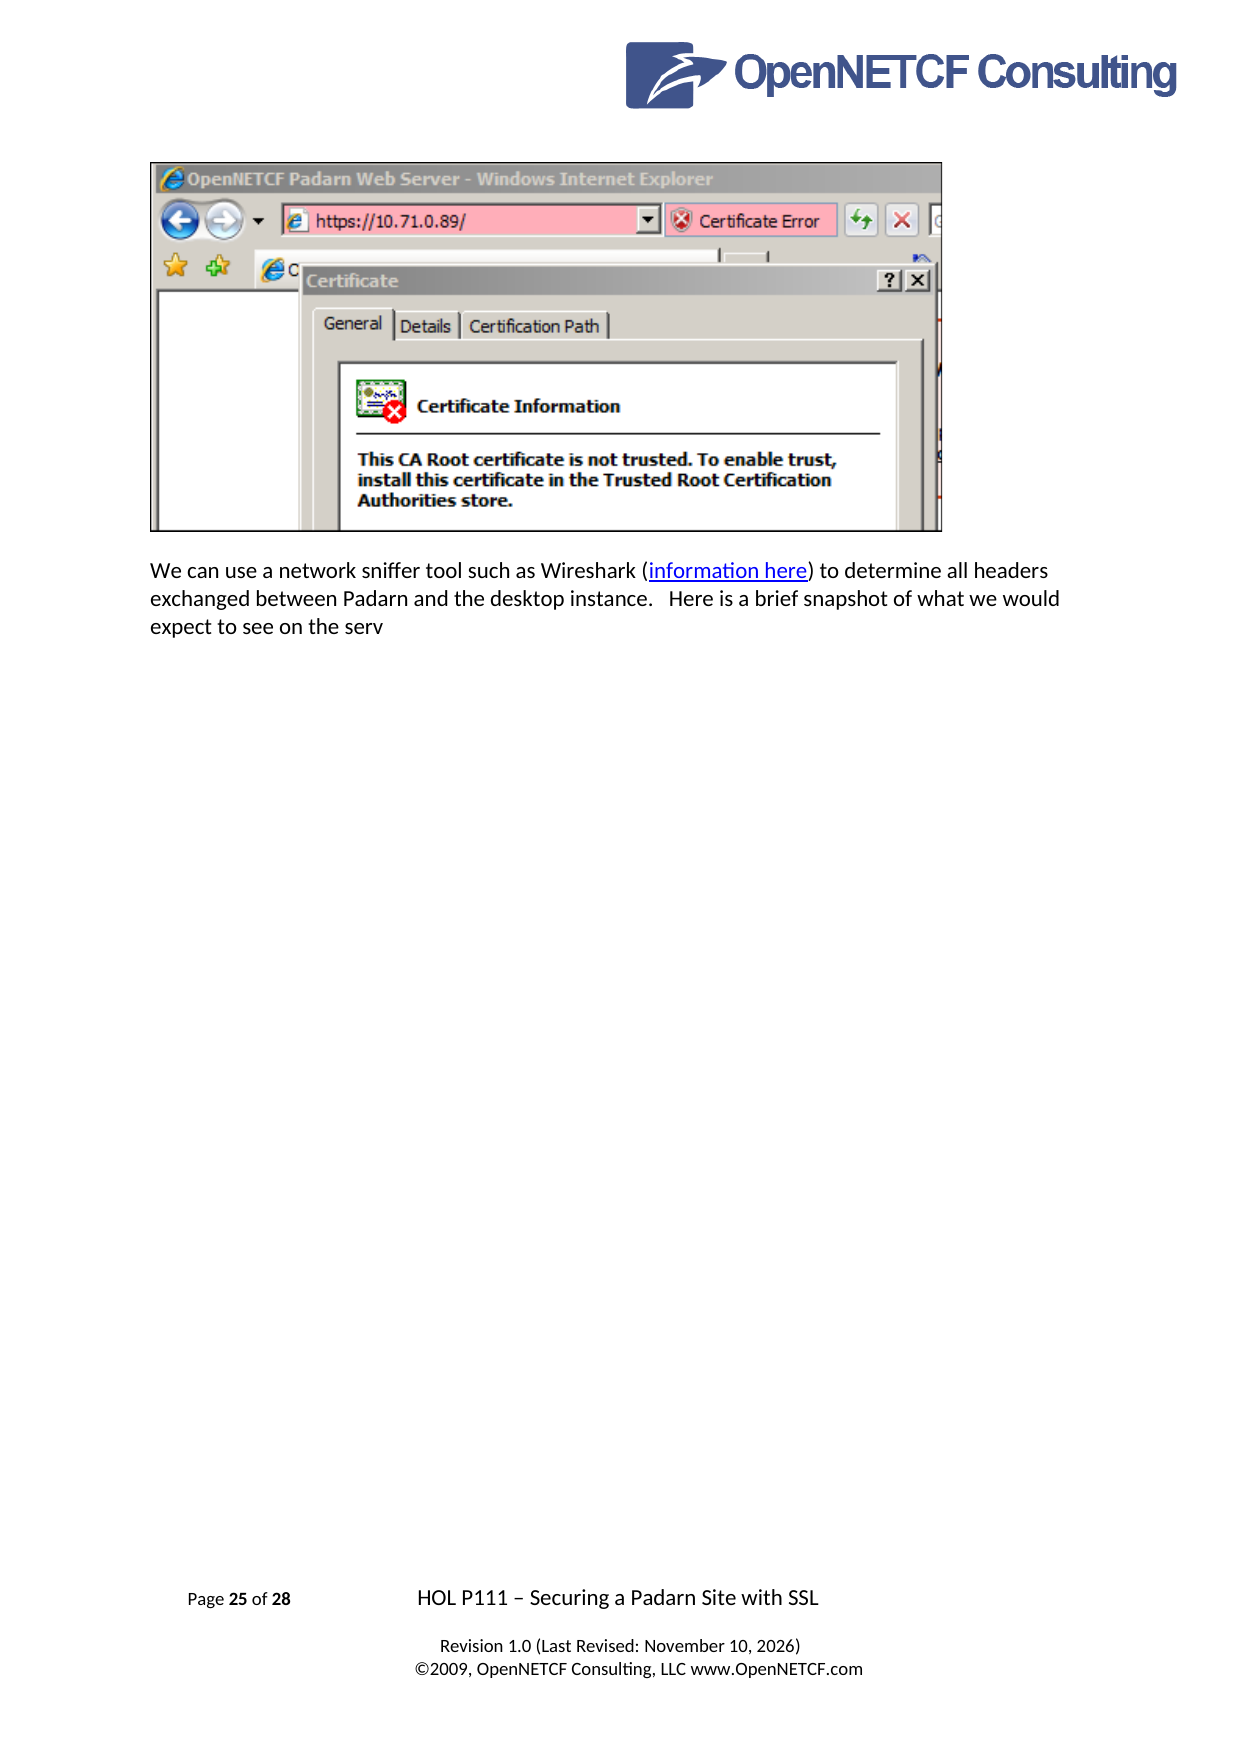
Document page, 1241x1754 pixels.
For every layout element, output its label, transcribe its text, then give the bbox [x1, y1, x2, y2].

picture [612, 28, 1214, 122]
text We can use a network sniffer tool such as Wireshark (information here) to determine all headers exchanged between Padarn and the desktop instance. Here is a brief snapshot of what we would expect to see on the serv [150, 556, 1090, 640]
picture [150, 162, 943, 532]
